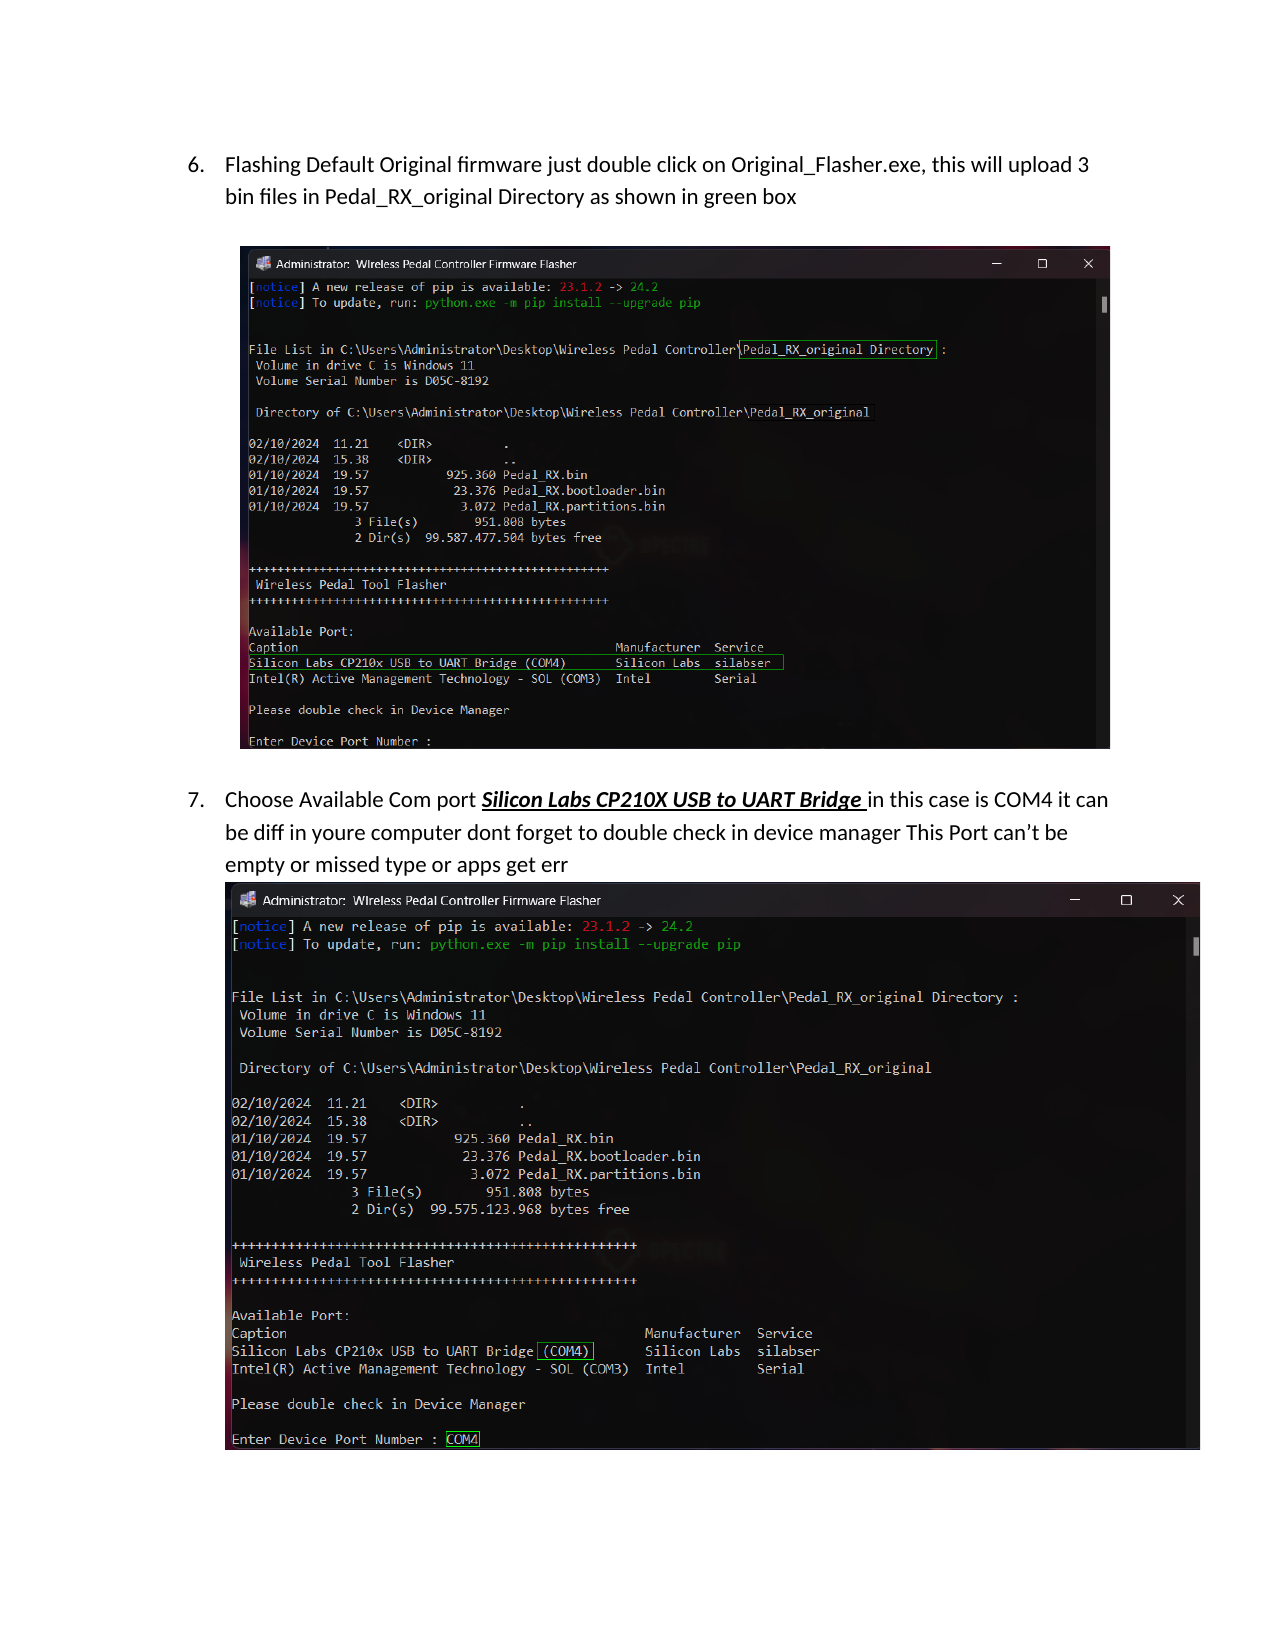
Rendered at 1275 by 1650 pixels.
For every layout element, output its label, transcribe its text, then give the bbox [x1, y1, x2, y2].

picture [240, 246, 1111, 749]
list Flashing Default Original firmware just double click on Original_Flasher.exe, this will upload 3 bin files in Pedal_RX_original Directory as shown in green box [187, 150, 1125, 210]
picture [225, 882, 1200, 1450]
